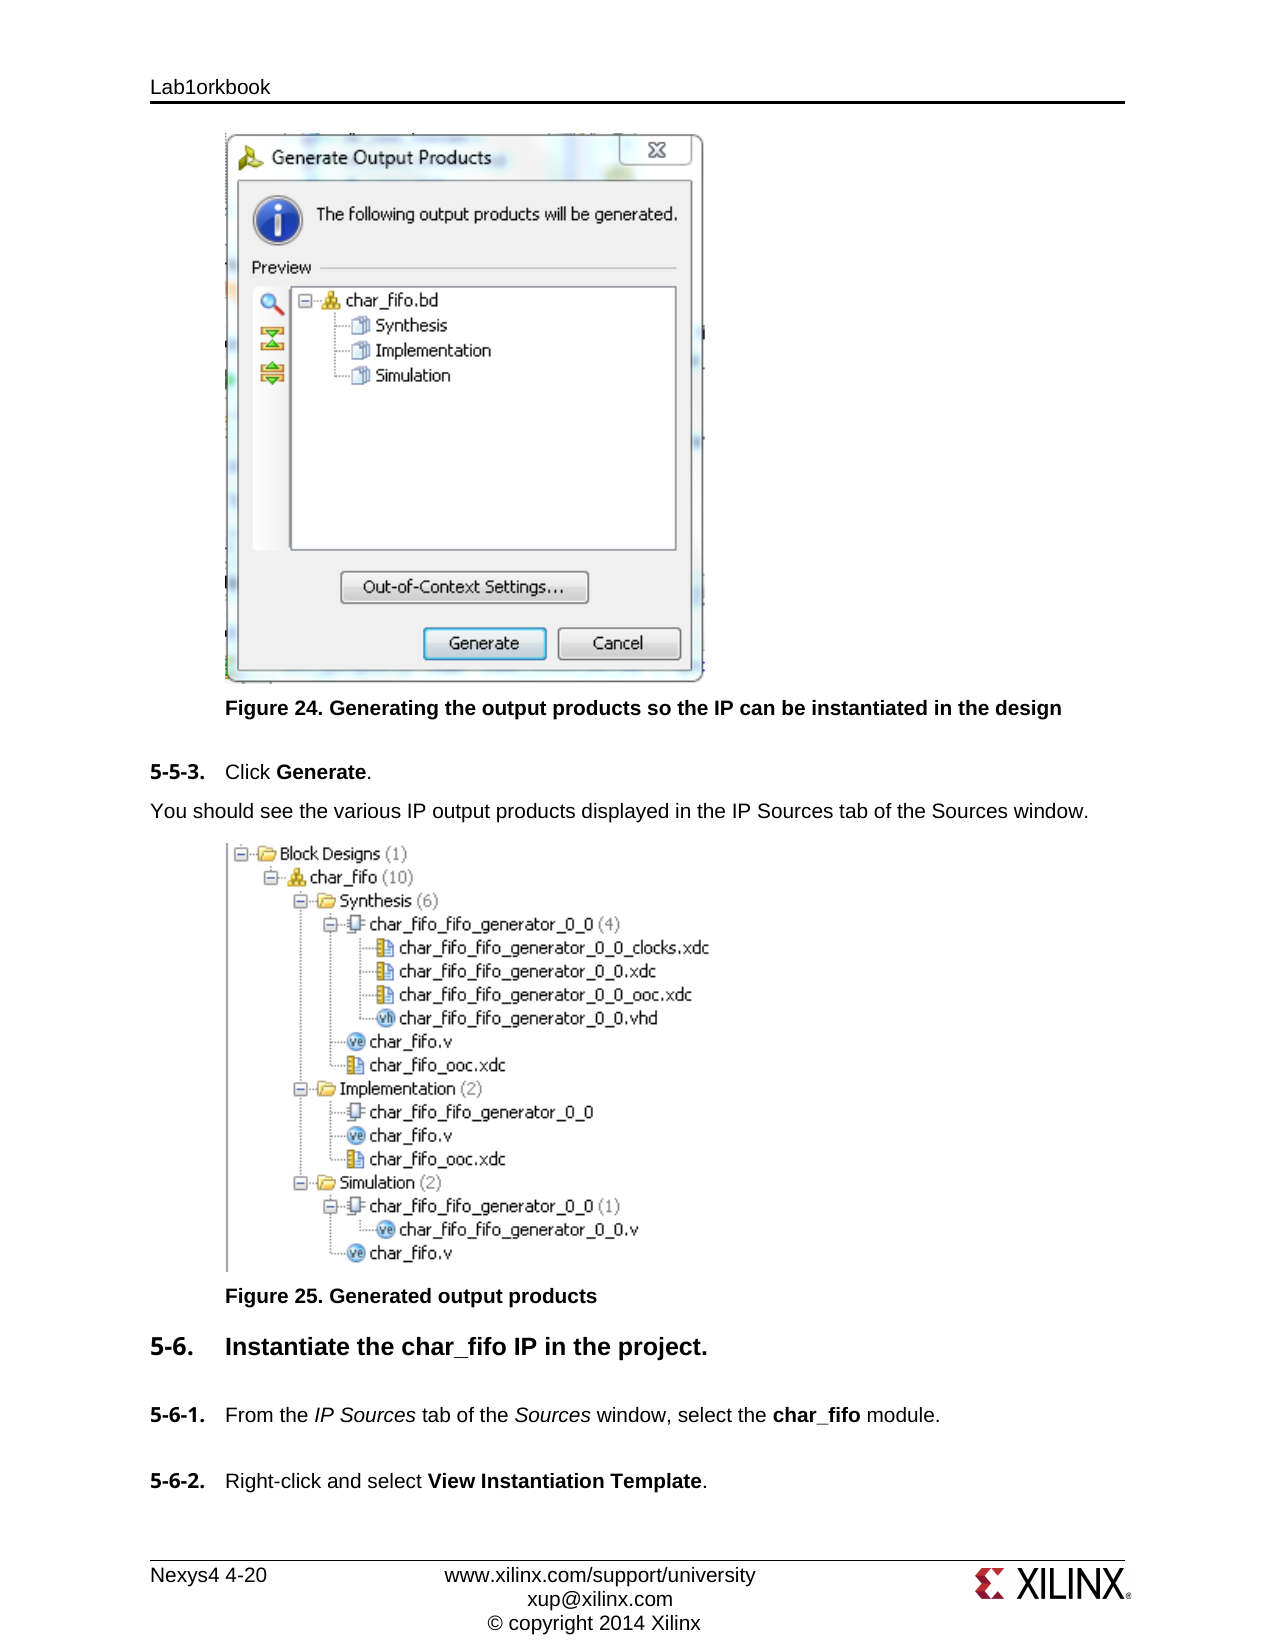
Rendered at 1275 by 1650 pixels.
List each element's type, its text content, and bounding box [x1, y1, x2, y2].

picture [225, 843, 725, 1272]
picture [975, 1568, 1132, 1599]
picture [225, 133, 705, 684]
text Click Generate. [150, 757, 1125, 786]
text Right-click and select View Instantiation Template. [150, 1466, 1125, 1494]
text From the IP Sources tab of the Sources window, select the char_fifo module. [150, 1400, 1125, 1429]
list You should see the various IP output products displayed in the IP Sources tab of the Sources window. [150, 798, 1125, 822]
text Instantiate the char_fifo IP in the project. [150, 1329, 1125, 1363]
text Figure 25. Generated output products [225, 1284, 1125, 1308]
text Figure 24. Generating the output products so the IP can be instantiated in the design [225, 696, 1125, 720]
